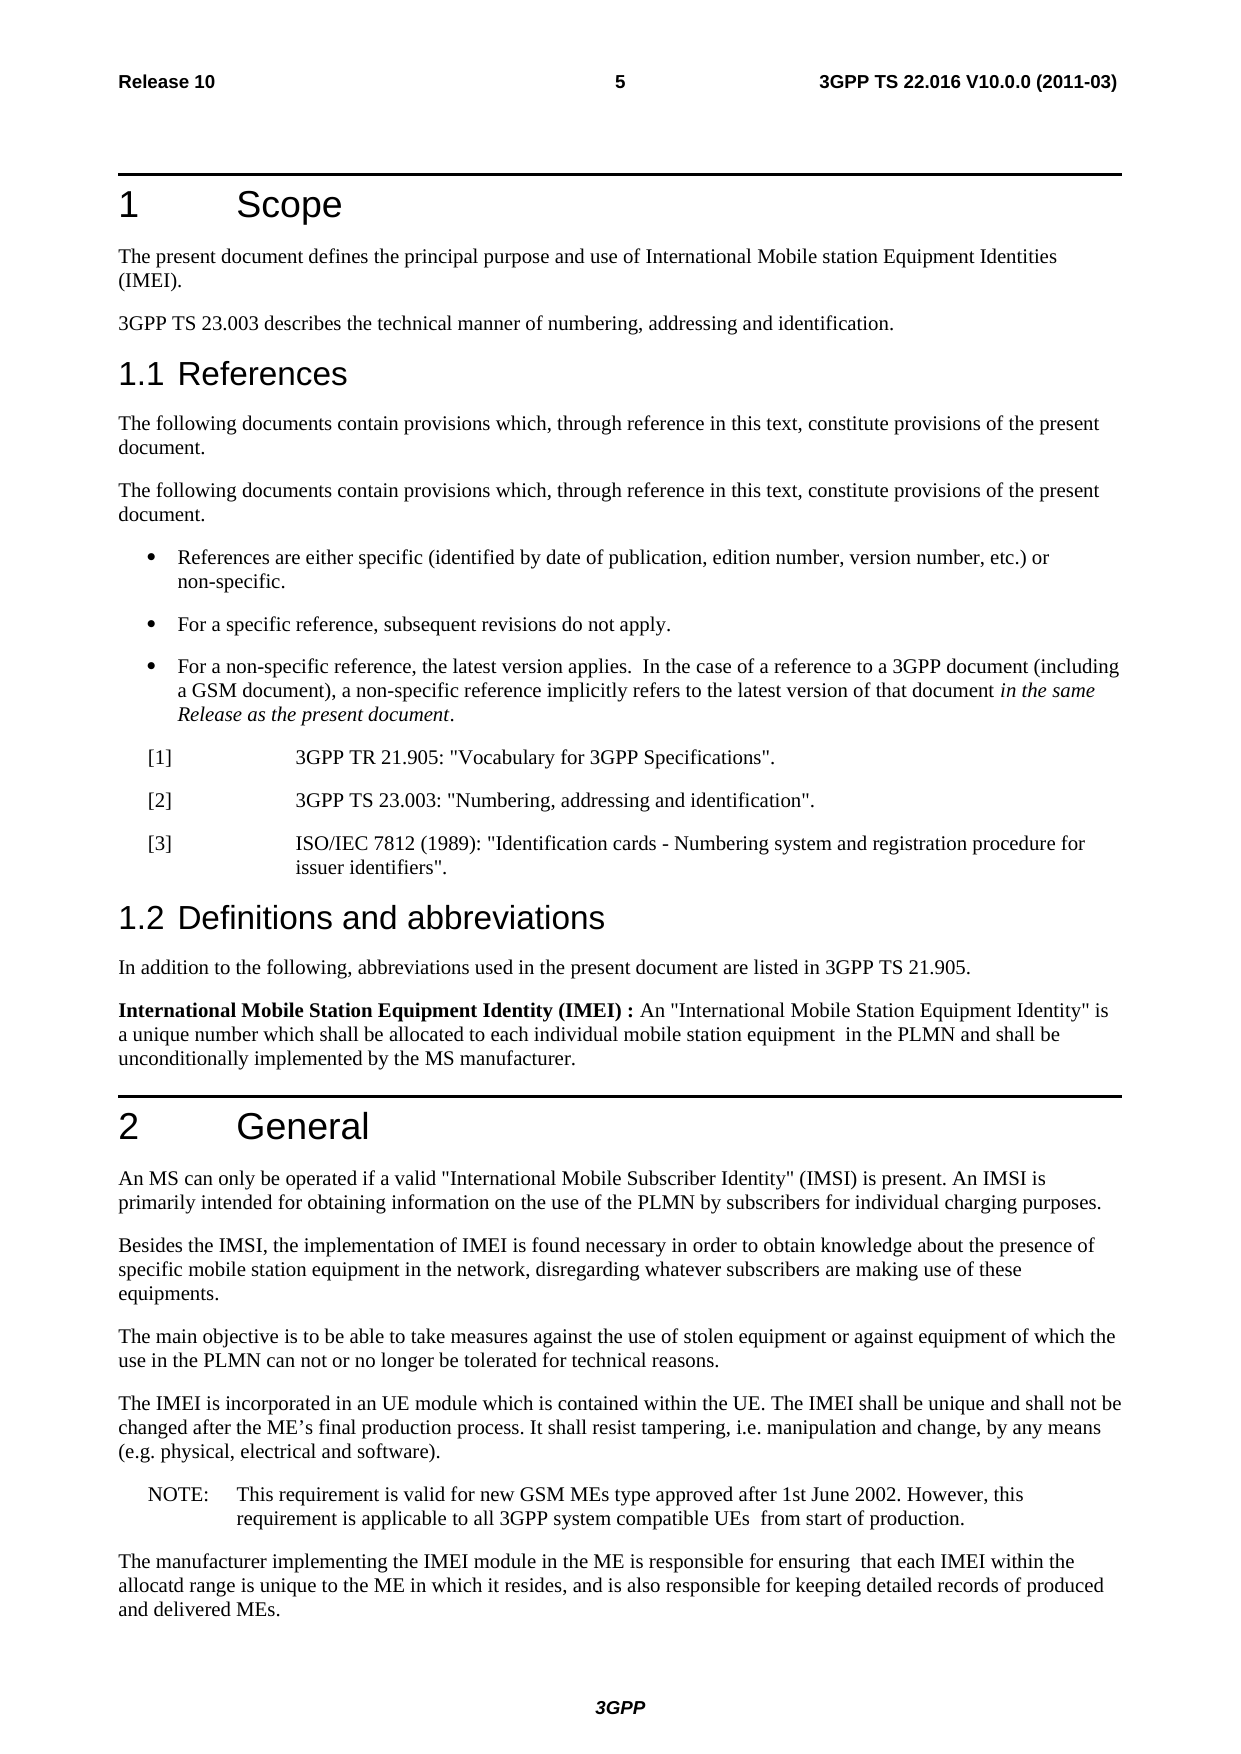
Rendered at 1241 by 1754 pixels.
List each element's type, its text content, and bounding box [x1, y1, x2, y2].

list For a specific reference, subsequent revisions do not apply. [148, 611, 1122, 636]
text [1] 3GPP TR 21.905: "Vocabulary for 3GPP Specifications". [148, 745, 1122, 769]
text [3] ISO/IEC 7812 (1989): "Identification cards - Numbering system and registration procedure for issuer identifiers". [148, 831, 1122, 879]
text The following documents contain provisions which, through reference in this text, constitute provisions of the present document. [118, 478, 1122, 526]
subtitle 1.2 Definitions and abbreviations [118, 898, 1122, 936]
text In addition to the following, abbreviations used in the present document are listed in 3GPP TS 21.905. [118, 955, 1122, 979]
text [2] 3GPP TS 23.003: "Numbering, addressing and identification". [148, 788, 1122, 812]
text 3GPP TS 23.003 describes the technical manner of numbering, addressing and identification. [118, 311, 1122, 335]
text The main objective is to be able to take measures against the use of stolen equipment or against equipment of which the use in the PLMN can not or no longer be tolerated for technical reasons. [118, 1324, 1122, 1372]
text The IMEI is incorporated in an UE module which is contained within the UE. The IMEI shall be unique and shall not be changed after the ME’s final production process. It shall resist tampering, i.e. manipulation and change, by any means (e.g. physical, electrical and software). [118, 1391, 1122, 1463]
list References are either specific (identified by date of publication, edition number, version number, etc.) or non-specific. [148, 544, 1122, 593]
subtitle 2 General [118, 1098, 1122, 1147]
text Besides the IMSI, the implementation of IMEI is found necessary in order to obtain knowledge about the presence of specific mobile station equipment in the network, disregarding whatever subscribers are making use of these equipments. [118, 1233, 1122, 1305]
list For a non-specific reference, the latest version applies. In the case of a reference to a 3GPP document (including a GSM document), a non-specific reference implicitly refers to the latest version of that document in the same Release as the present document. [148, 654, 1122, 726]
text The following documents contain provisions which, through reference in this text, constitute provisions of the present document. [118, 411, 1122, 459]
subtitle 1.1 References [118, 354, 1122, 392]
text The manufacturer implementing the IMEI module in the ME is responsible for ensuring that each IMEI within the allocatd range is unique to the ME in which it resides, and is also responsible for keeping detailed records of produced and delivered MEs. [118, 1549, 1122, 1621]
subtitle 1 Scope [118, 176, 1122, 225]
text An MS can only be operated if a valid "International Mobile Subscriber Identity" (IMSI) is present. An IMSI is primarily intended for obtaining information on the use of the PLMN by subscribers for individual charging purposes. [118, 1166, 1122, 1214]
text International Mobile Station Equipment Identity (IMEI) : An "International Mobile Station Equipment Identity" is a unique number which shall be allocated to each individual mobile station equipment in the PLMN and shall be unconditionally implemented by the MS manufacturer. [118, 998, 1122, 1070]
text The present document defines the principal purpose and use of International Mobile station Equipment Identities (IMEI). [118, 244, 1122, 292]
text NOTE: This requirement is valid for new GSM MEs type approved after 1st June 2002. However, this requirement is applicable to all 3GPP system compatible UEs from start of production. [148, 1482, 1122, 1530]
